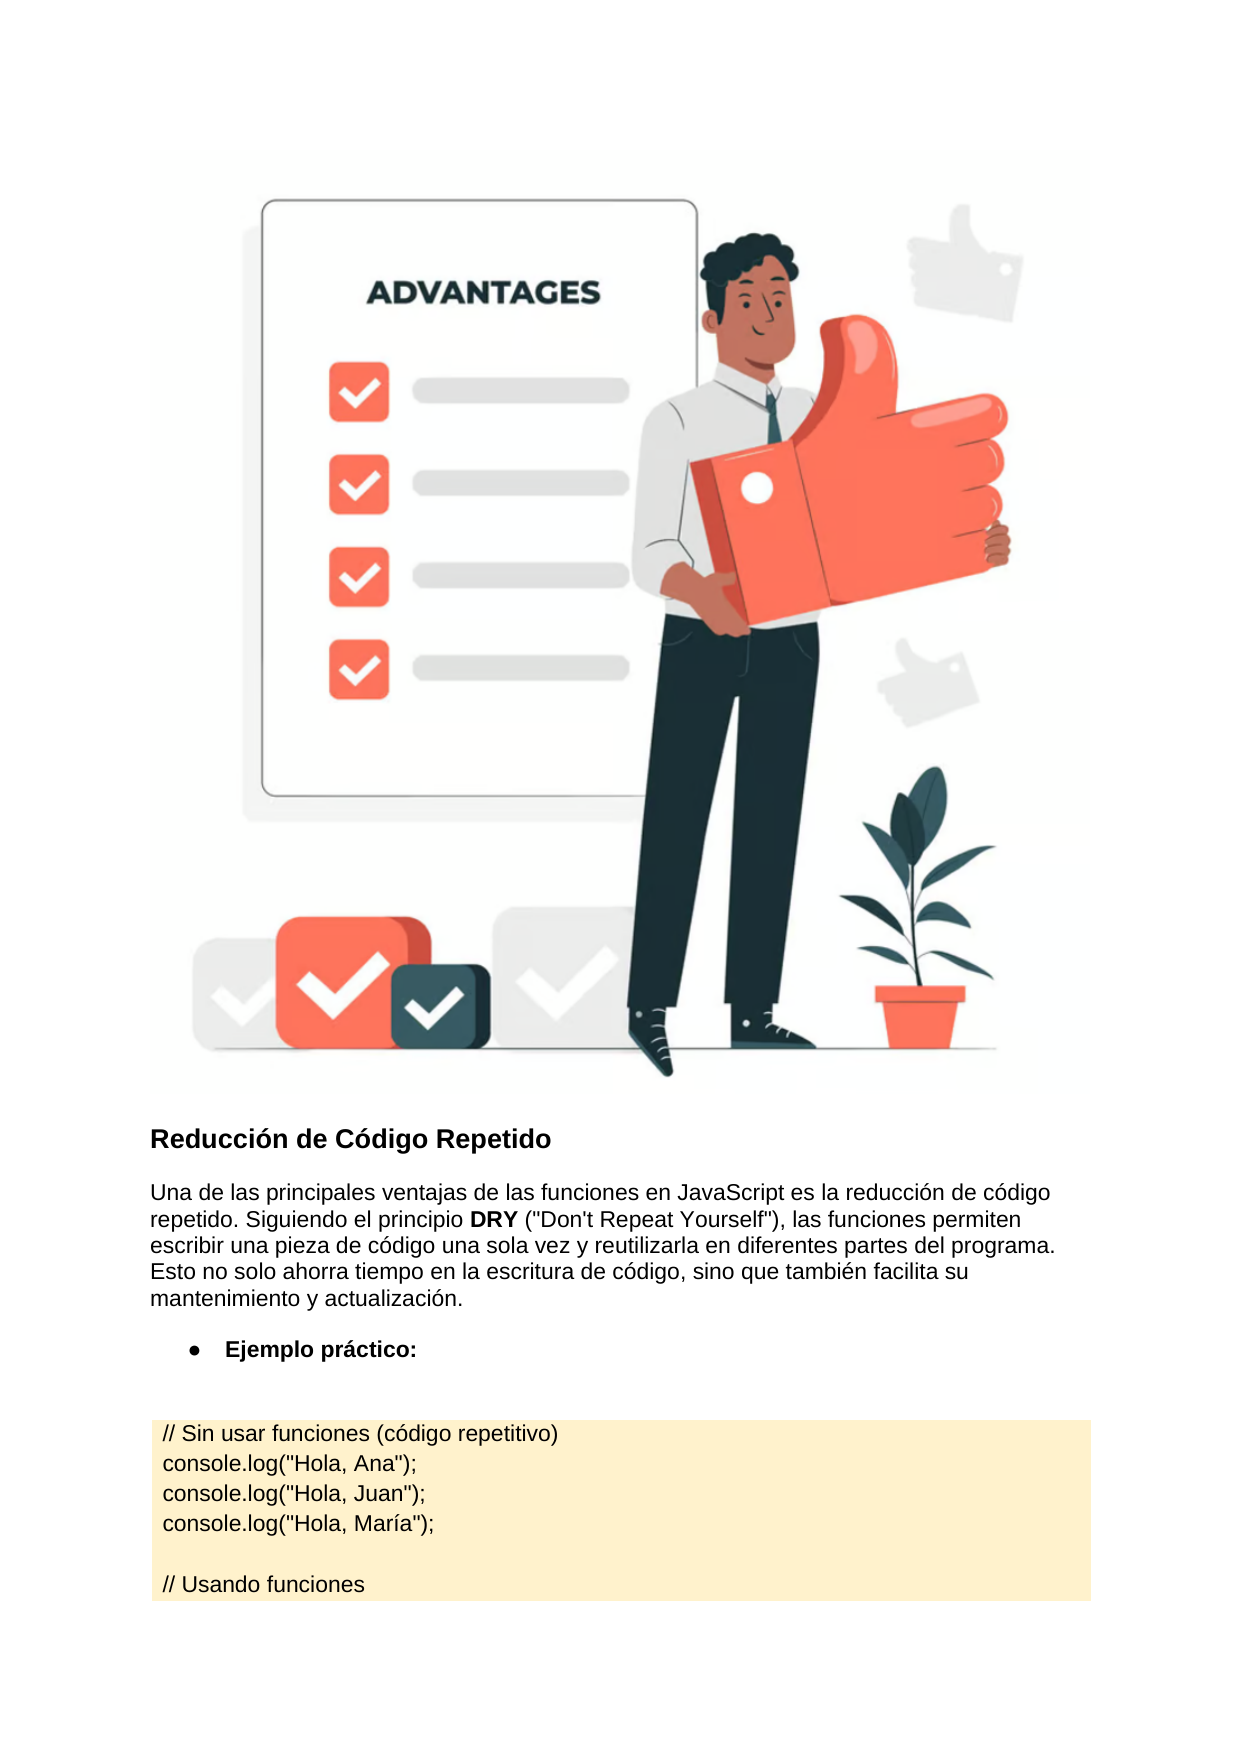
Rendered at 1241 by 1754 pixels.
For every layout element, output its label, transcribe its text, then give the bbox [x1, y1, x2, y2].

list Ejemplo práctico: [187, 1336, 1090, 1362]
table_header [152, 1420, 1091, 1601]
subtitle Reducción de Código Repetido [150, 1123, 1090, 1154]
picture [150, 150, 1091, 1094]
text Una de las principales ventajas de las funciones en JavaScript es la reducción de código repetido. Siguiendo el principio DRY ("Don't Repeat Yourself"), las funciones permiten escribir una pieza de código una sola vez y reutilizarla en diferentes partes del programa. Esto no solo ahorra tiempo en la escritura de código, sino que también facilita su mantenimiento y actualización. [150, 1179, 1090, 1311]
